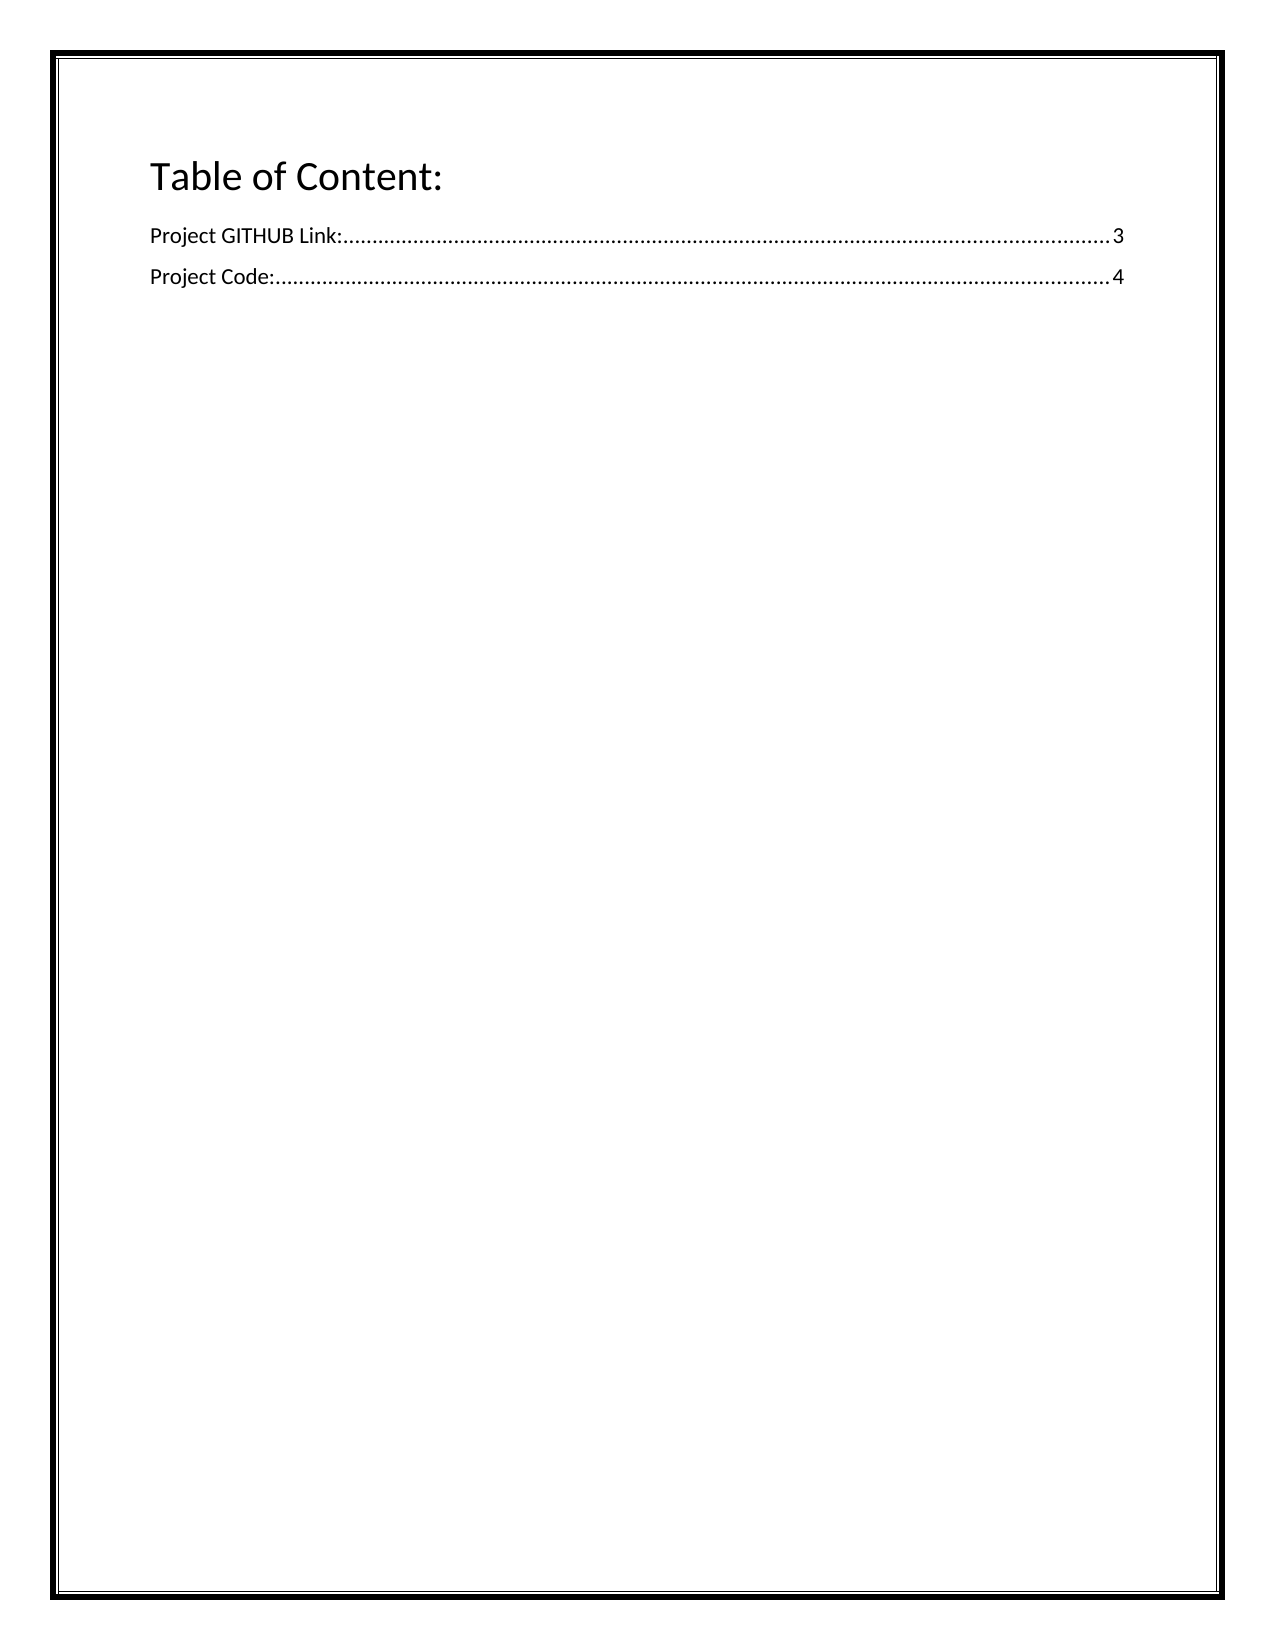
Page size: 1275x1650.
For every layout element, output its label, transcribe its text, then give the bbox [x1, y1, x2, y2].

text Table of Content: [150, 150, 1125, 201]
text Project Code: 4 [150, 262, 1125, 290]
text Project GITHUB Link: 3 [150, 222, 1125, 249]
